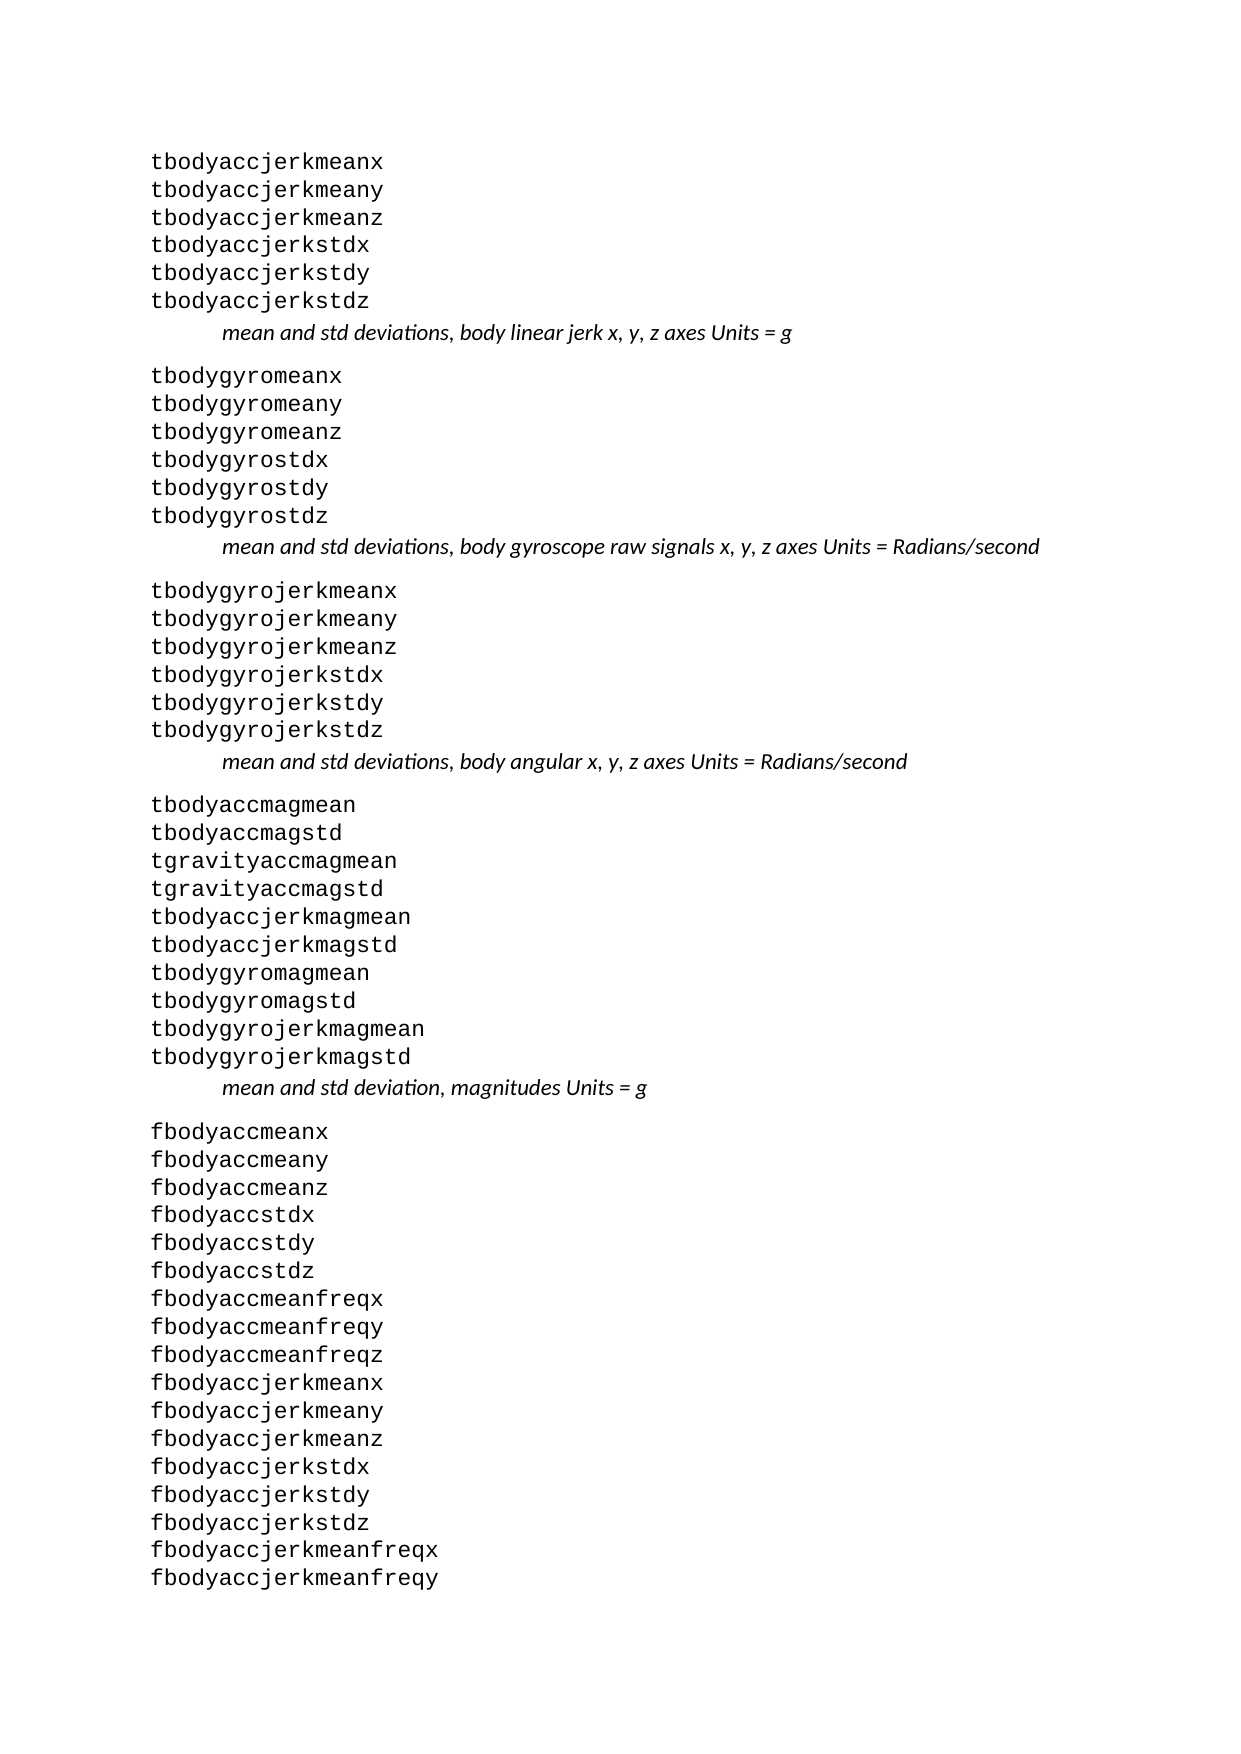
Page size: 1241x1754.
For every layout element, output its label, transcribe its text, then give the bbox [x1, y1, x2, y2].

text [150, 1120, 1090, 1593]
text tbodygyrojerkmeanx tbodygyrojerkmeany tbodygyrojerkmeanz tbodygyrojerkstdx tbodygyrojerkstdy tbodygyrojerkstdz mean and std deviations, body angular x, y, z axes Units = Radians/second [150, 579, 1090, 775]
text tbodyaccmagmean tbodyaccmagstd tgravityaccmagmean tgravityaccmagstd tbodyaccjerkmagmean tbodyaccjerkmagstd tbodygyromagmean tbodygyromagstd tbodygyrojerkmagmean tbodygyrojerkmagstd mean and std deviation, magnitudes Units = g [150, 794, 1090, 1101]
text tbodyaccjerkmeanx tbodyaccjerkmeany tbodyaccjerkmeanz tbodyaccjerkstdx tbodyaccjerkstdy tbodyaccjerkstdz mean and std deviations, body linear jerk x, y, z axes Units = g [150, 150, 1090, 346]
text tbodygyromeanx tbodygyromeany tbodygyromeanz tbodygyrostdx tbodygyrostdy tbodygyrostdz mean and std deviations, body gyroscope raw signals x, y, z axes Units = Radians/second [150, 364, 1090, 560]
